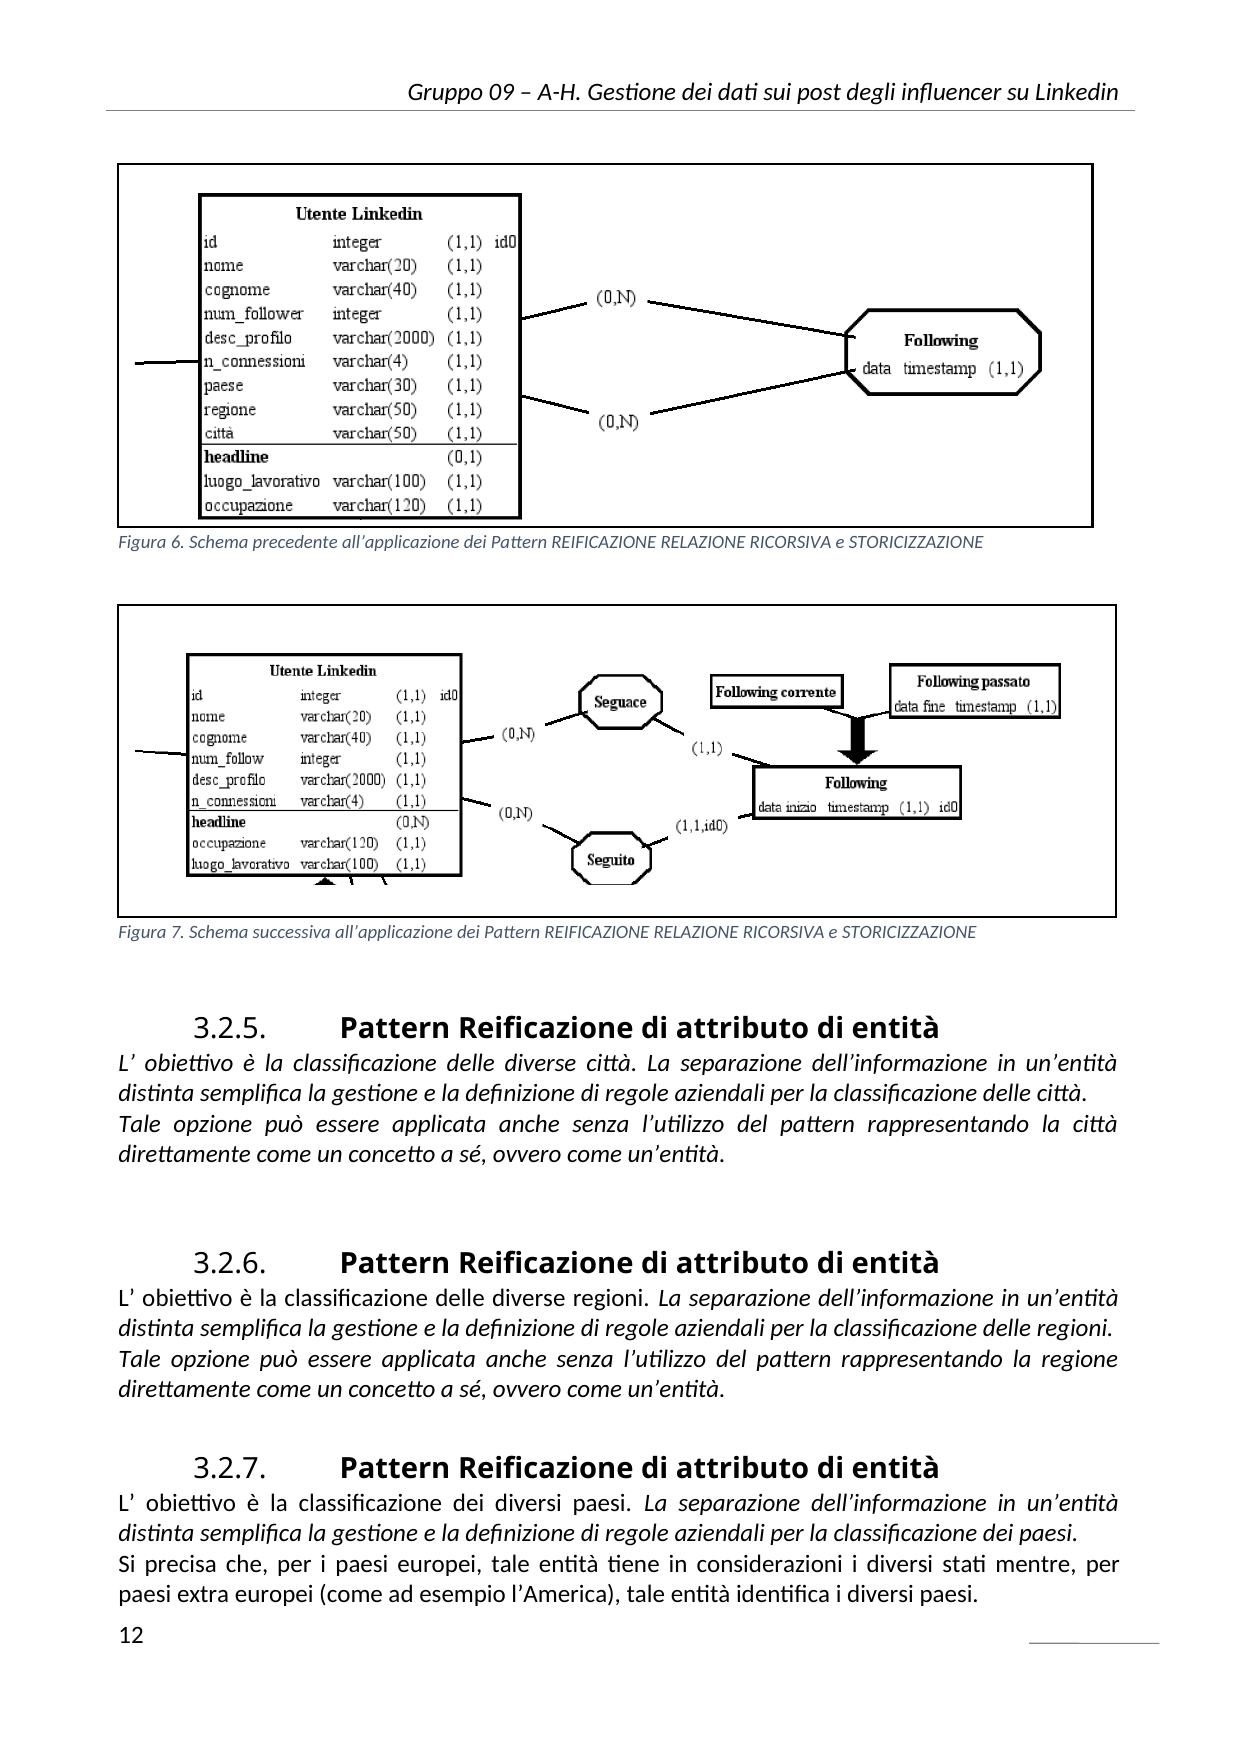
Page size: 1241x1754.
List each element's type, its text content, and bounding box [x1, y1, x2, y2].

text Tale opzione può essere applicata anche senza l’utilizzo del pattern rappresentando la regione direttamente come un concetto a sé, ovvero come un’entità. [118, 1343, 1122, 1404]
text Tale opzione può essere applicata anche senza l’utilizzo del pattern rappresentando la città direttamente come un concetto a sé, ovvero come un’entità. [118, 1108, 1122, 1169]
text Figura 6. Schema precedente all’applicazione dei Pattern REIFICAZIONE RELAZIONE RICORSIVA e STORICIZZAZIONE [118, 530, 1122, 553]
text L’ obiettivo è la classificazione delle diverse città. La separazione dell’informazione in un’entità distinta semplifica la gestione e la definizione di regole aziendali per la classificazione delle città. [118, 1047, 1122, 1108]
subtitle Pattern Reificazione di attributo di entità [193, 1242, 1122, 1282]
text Si precisa che, per i paesi europei, tale entità tiene in considerazioni i diversi stati mentre, per paesi extra europei (come ad esempio l’America), tale entità identifica i diversi paesi. [118, 1548, 1122, 1609]
subtitle Pattern Reificazione di attributo di entità [193, 1447, 1122, 1487]
text Figura 7. Schema successiva all’applicazione dei Pattern REIFICAZIONE RELAZIONE RICORSIVA e STORICIZZAZIONE [118, 920, 1122, 943]
subtitle Pattern Reificazione di attributo di entità [193, 1007, 1122, 1047]
picture [135, 637, 1099, 885]
text L’ obiettivo è la classificazione dei diversi paesi. La separazione dell’informazione in un’entità distinta semplifica la gestione e la definizione di regole aziendali per la classificazione dei paesi. [118, 1487, 1122, 1548]
text L’ obiettivo è la classificazione delle diverse regioni. La separazione dell’informazione in un’entità distinta semplifica la gestione e la definizione di regole aziendali per la classificazione delle regioni. [118, 1282, 1122, 1343]
picture [134, 171, 1076, 520]
